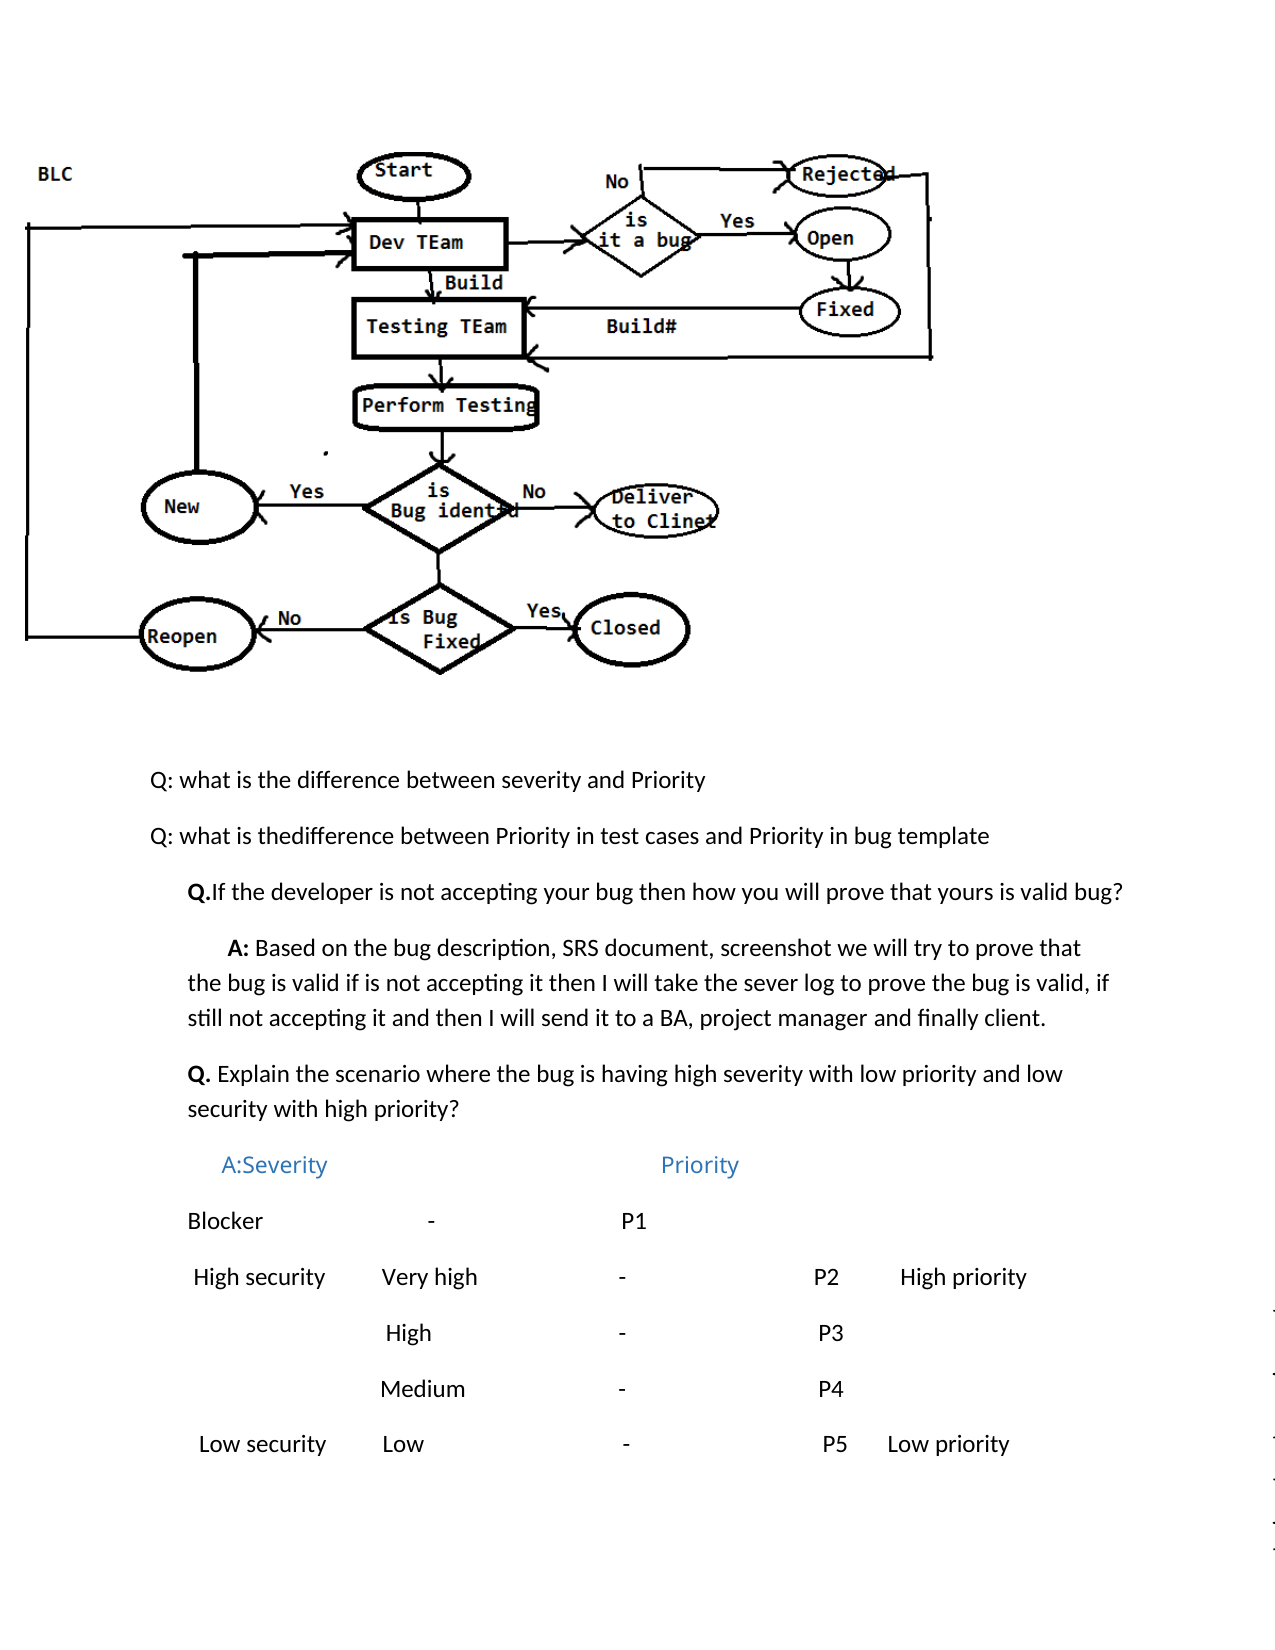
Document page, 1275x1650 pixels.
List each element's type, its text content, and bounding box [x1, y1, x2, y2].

text Q.If the developer is not accepting your bug then how you will prove that yours is valid bug? [187, 876, 1275, 906]
text Q: what is thedifference between Priority in test cases and Priority in bug template [150, 820, 1275, 851]
text Q. Explain the scenario where the bug is having high severity with low priority and low security with high priority? [187, 1058, 1118, 1123]
text Q: what is the difference between severity and Priority [150, 764, 1275, 794]
subtitle A:Severity Priority [221, 1149, 1275, 1180]
text A: Based on the bug description, SRS document, screenshot we will try to prove that the bug is valid if is not accepting it then I will take the sever log to prove the bug is valid, if still not accepting it and then I will send it to a BA, project manager and finally client. [187, 932, 1111, 1032]
text Low security Low - P5 Low priority [199, 1428, 1275, 1459]
text Medium - P4 [380, 1373, 1275, 1403]
text High security Very high - P2 High priority High - P3 [193, 1261, 1027, 1347]
picture [25, 152, 934, 675]
text Blocker - P1 [187, 1205, 1275, 1236]
